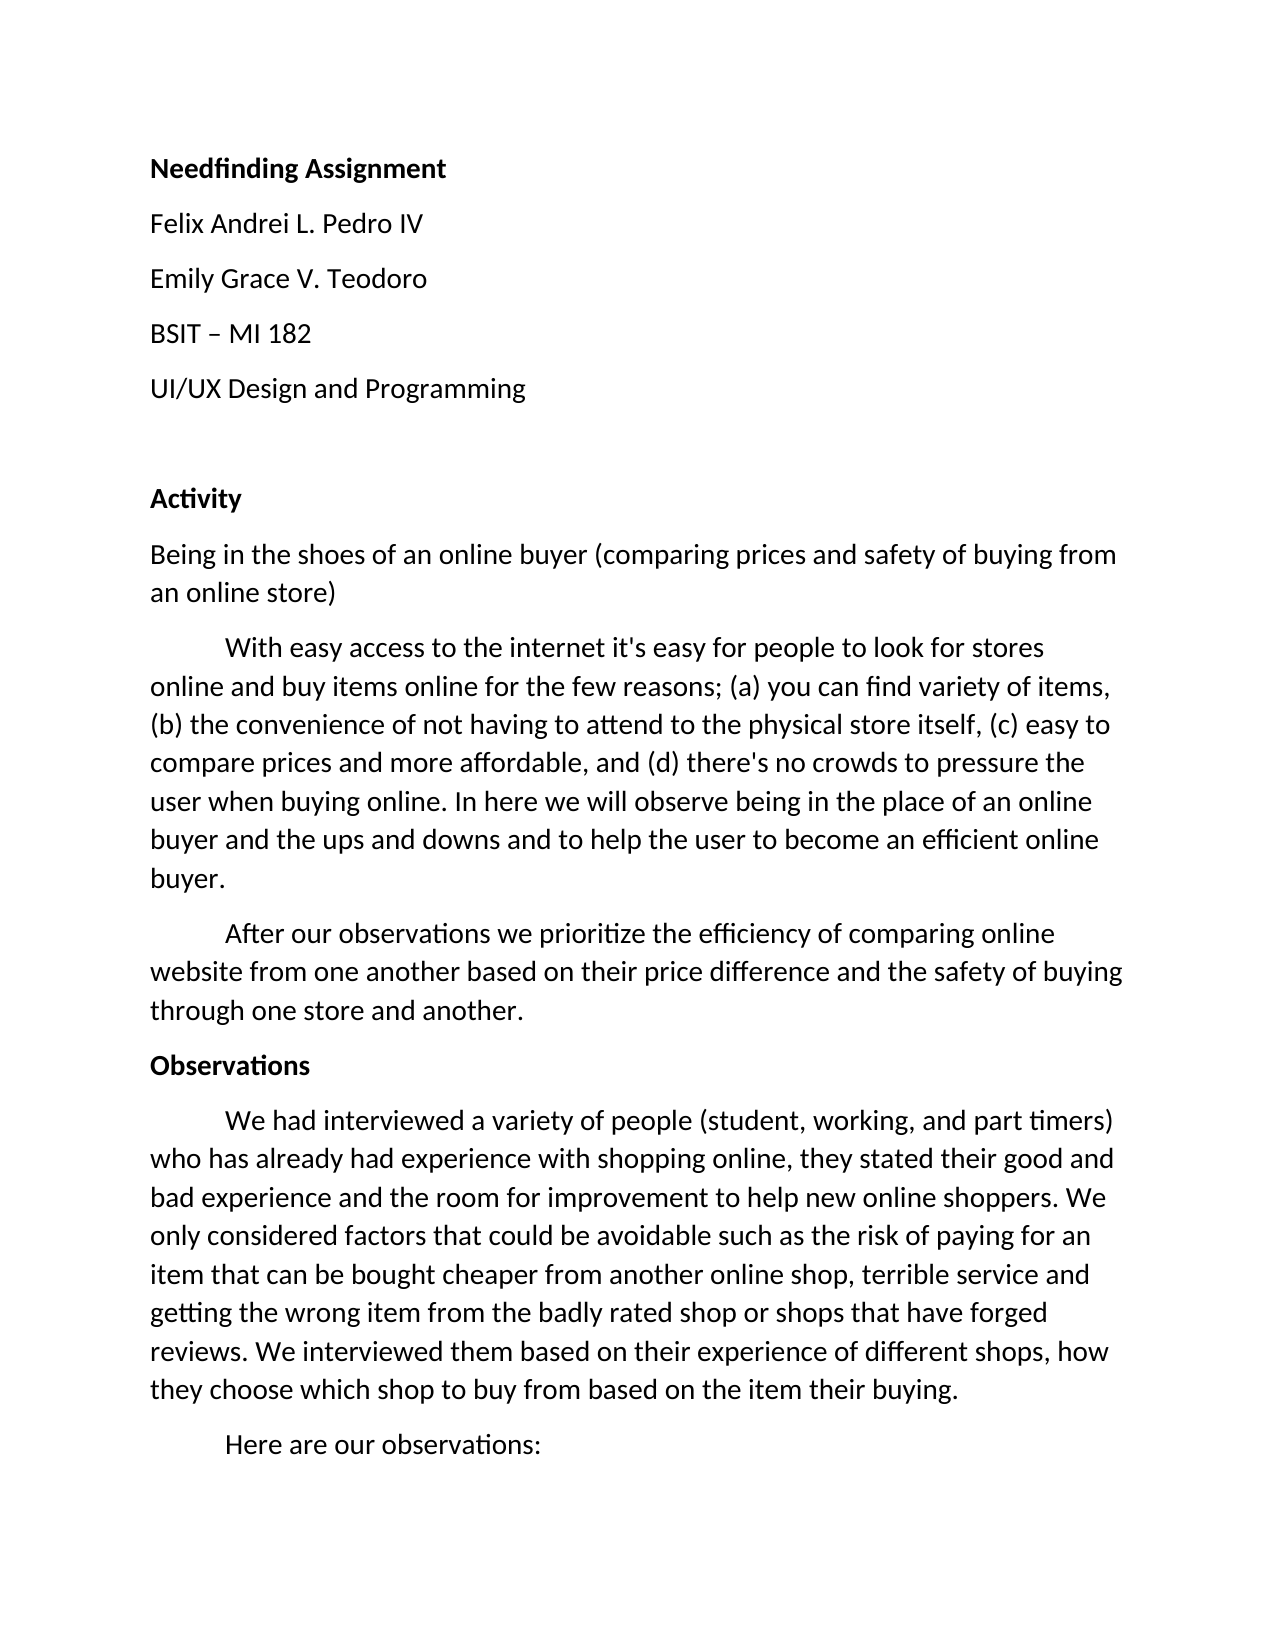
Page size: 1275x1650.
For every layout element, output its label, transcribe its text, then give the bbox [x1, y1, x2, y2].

text With easy access to the internet it's easy for people to look for stores online and buy items online for the few reasons; (a) you can find variety of items, (b) the convenience of not having to attend to the physical store itself, (c) easy to compare prices and more affordable, and (d) there's no crowds to pressure the user when buying online. In here we will observe being in the place of an online buyer and the ups and downs and to help the user to become an efficient online buyer. [150, 629, 1125, 896]
text Felix Andrei L. Pedro IV [150, 205, 1125, 241]
text UI/UX Design and Programming [150, 370, 1125, 406]
text We had interviewed a variety of people (student, working, and part timers) who has already had experience with shopping online, they stated their good and bad experience and the room for improvement to help new online shoppers. We only considered factors that could be avoidable such as the risk of paying for an item that can be bought cheaper from another online shop, terrible service and getting the wrong item from the badly rated shop or shops that have forged reviews. We interviewed them based on their experience of different shops, how they choose which shop to buy from based on the item their buying. [150, 1102, 1125, 1407]
text After our observations we prioritize the efficiency of comparing online website from one another based on their price difference and the safety of buying through one store and another. [150, 915, 1125, 1027]
text Activity [150, 481, 1125, 516]
text Being in the shoes of an online buyer (comparing prices and safety of buying from an online store) [150, 536, 1125, 610]
text BSIT – MI 182 [150, 315, 1125, 351]
text Here are our observations: [150, 1426, 1125, 1462]
text Needfinding Assignment [150, 150, 1125, 186]
text Observations [150, 1047, 1125, 1083]
text Emily Grace V. Teodoro [150, 260, 1125, 296]
